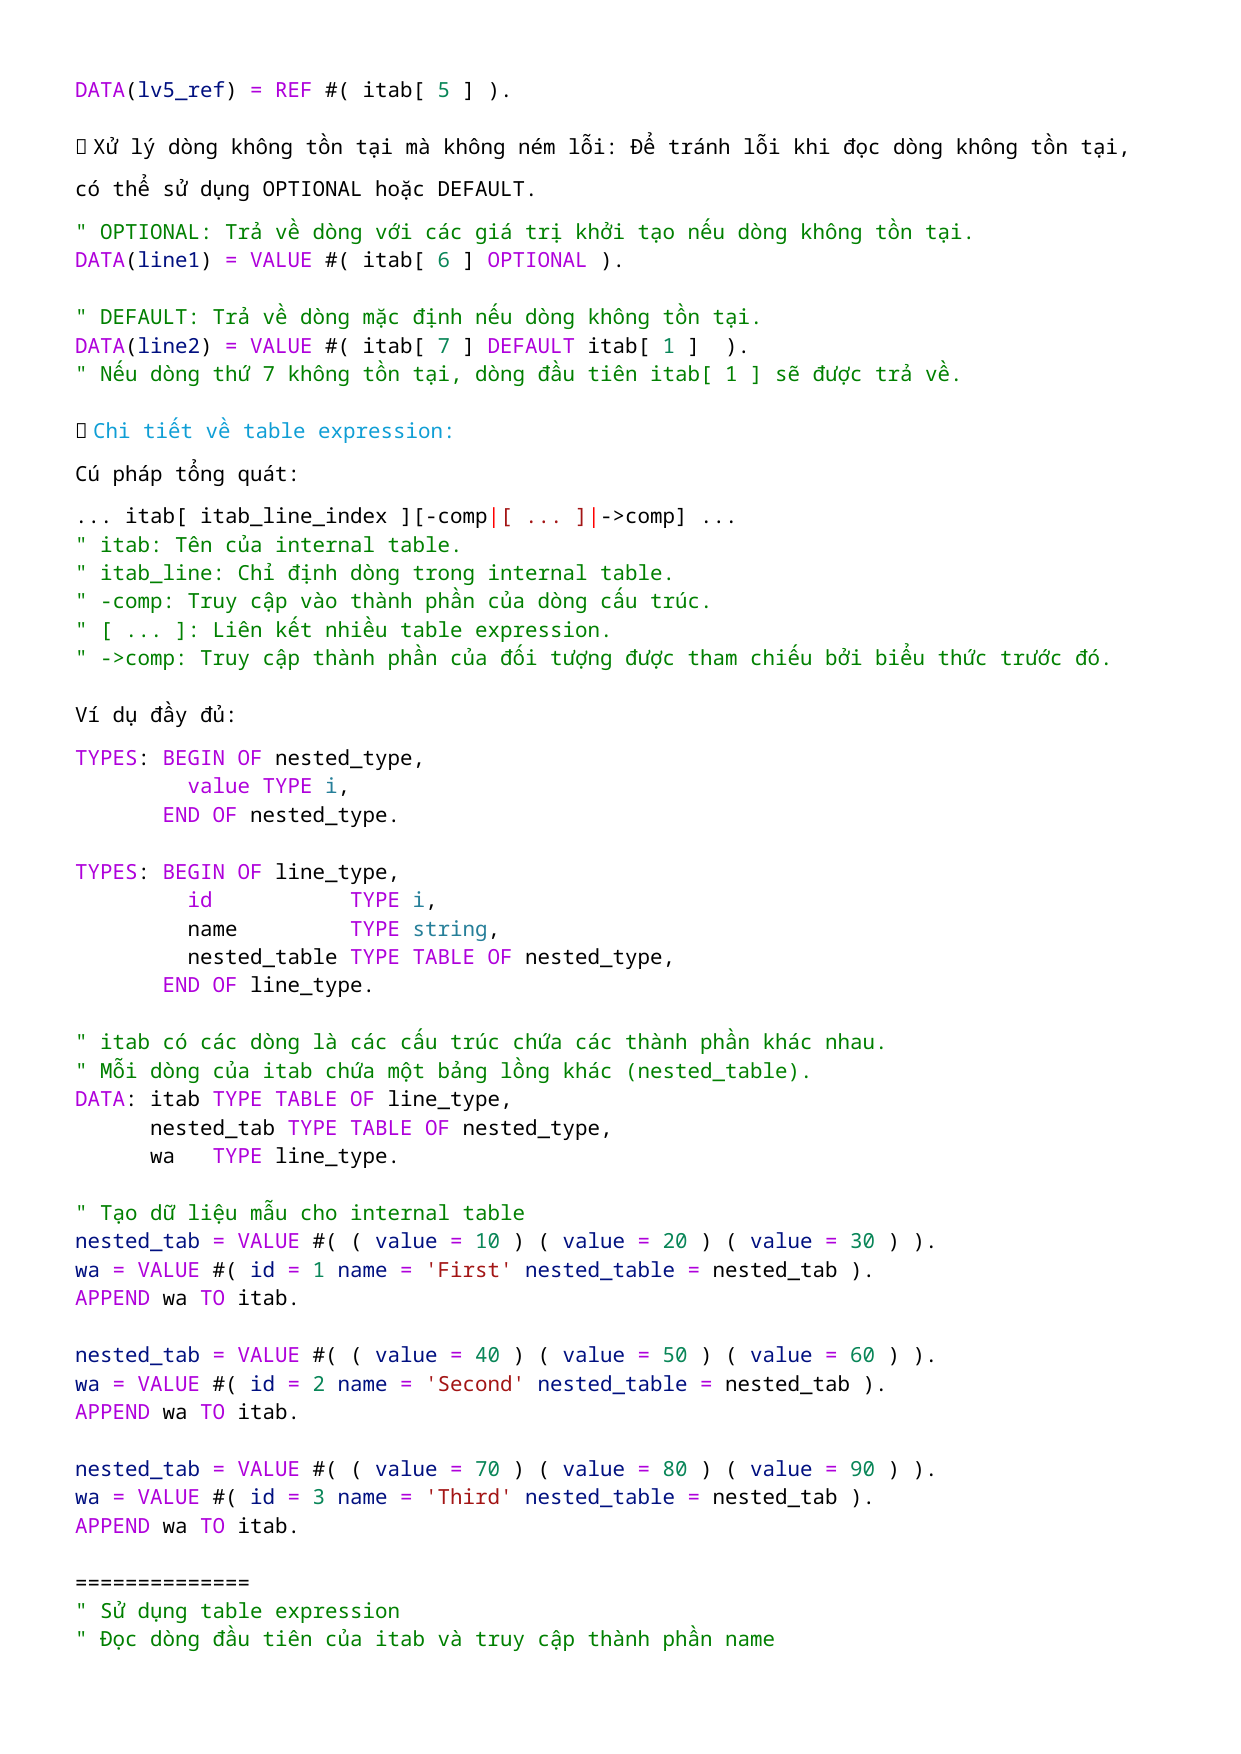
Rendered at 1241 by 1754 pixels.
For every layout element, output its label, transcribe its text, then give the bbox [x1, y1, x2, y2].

text " Đọc dòng đầu tiên của itab và truy cập thành phần name [75, 1624, 1165, 1653]
text wa = VALUE #( id = 1 name = 'First' nested_table = nested_tab ). [75, 1255, 1165, 1283]
text END OF nested_type. [75, 800, 1165, 828]
text name TYPE string, [75, 914, 1165, 942]
text nested_table TYPE TABLE OF nested_type, [75, 942, 1165, 971]
text wa = VALUE #( id = 3 name = 'Third' nested_table = nested_tab ). [75, 1482, 1165, 1511]
text " Mỗi dòng của itab chứa một bảng lồng khác (nested_table). [75, 1056, 1165, 1084]
text value TYPE i, [75, 771, 1165, 800]
text END OF line_type. [75, 971, 1165, 999]
text " [ ... ]: Liên kết nhiều table expression. [75, 615, 1165, 643]
text " Nếu dòng thứ 7 không tồn tại, dòng đầu tiên itab[ 1 ] sẽ được trả về. [75, 359, 1165, 388]
text TYPES: BEGIN OF line_type, [75, 857, 1165, 885]
text 💡 Chi tiết về table expression: [75, 416, 1165, 444]
text " DEFAULT: Trả về dòng mặc định nếu dòng không tồn tại. [75, 302, 1165, 331]
text 💡 Xử lý dòng không tồn tại mà không ném lỗi: Để tránh lỗi khi đọc dòng không tồn tại, có thể sử dụng OPTIONAL hoặc DEFAULT. [75, 132, 1165, 203]
text wa TYPE line_type. [75, 1141, 1165, 1169]
text DATA: itab TYPE TABLE OF line_type, [75, 1084, 1165, 1113]
text APPEND wa TO itab. [75, 1283, 1165, 1312]
text " itab có các dòng là các cấu trúc chứa các thành phần khác nhau. [75, 1027, 1165, 1056]
text " ->comp: Truy cập thành phần của đối tượng được tham chiếu bởi biểu thức trước đó. [75, 643, 1165, 672]
text Ví dụ đầy đủ: [75, 700, 1165, 729]
text APPEND wa TO itab. [75, 1397, 1165, 1426]
text Cú pháp tổng quát: [75, 459, 1165, 487]
text " Sử dụng table expression [75, 1596, 1165, 1624]
text " itab: Tên của internal table. [75, 530, 1165, 558]
text " Tạo dữ liệu mẫu cho internal table [75, 1198, 1165, 1226]
text nested_tab = VALUE #( ( value = 10 ) ( value = 20 ) ( value = 30 ) ). [75, 1226, 1165, 1255]
text nested_tab = VALUE #( ( value = 40 ) ( value = 50 ) ( value = 60 ) ). [75, 1340, 1165, 1369]
text nested_tab TYPE TABLE OF nested_type, [75, 1113, 1165, 1141]
text DATA(lv5_ref) = REF #( itab[ 5 ] ). [75, 75, 1165, 103]
text DATA(line1) = VALUE #( itab[ 6 ] OPTIONAL ). [75, 246, 1165, 274]
text ============== [75, 1568, 1165, 1596]
text " itab_line: Chỉ định dòng trong internal table. [75, 558, 1165, 587]
text wa = VALUE #( id = 2 name = 'Second' nested_table = nested_tab ). [75, 1369, 1165, 1397]
text id TYPE i, [75, 885, 1165, 914]
text TYPES: BEGIN OF nested_type, [75, 743, 1165, 771]
text APPEND wa TO itab. [75, 1511, 1165, 1539]
text DATA(line2) = VALUE #( itab[ 7 ] DEFAULT itab[ 1 ] ). [75, 331, 1165, 359]
text " OPTIONAL: Trả về dòng với các giá trị khởi tạo nếu dòng không tồn tại. [75, 217, 1165, 246]
text ... itab[ itab_line_index ][-comp|[ ... ]|->comp] ... [75, 501, 1165, 530]
text " -comp: Truy cập vào thành phần của dòng cấu trúc. [75, 587, 1165, 615]
text nested_tab = VALUE #( ( value = 70 ) ( value = 80 ) ( value = 90 ) ). [75, 1454, 1165, 1482]
